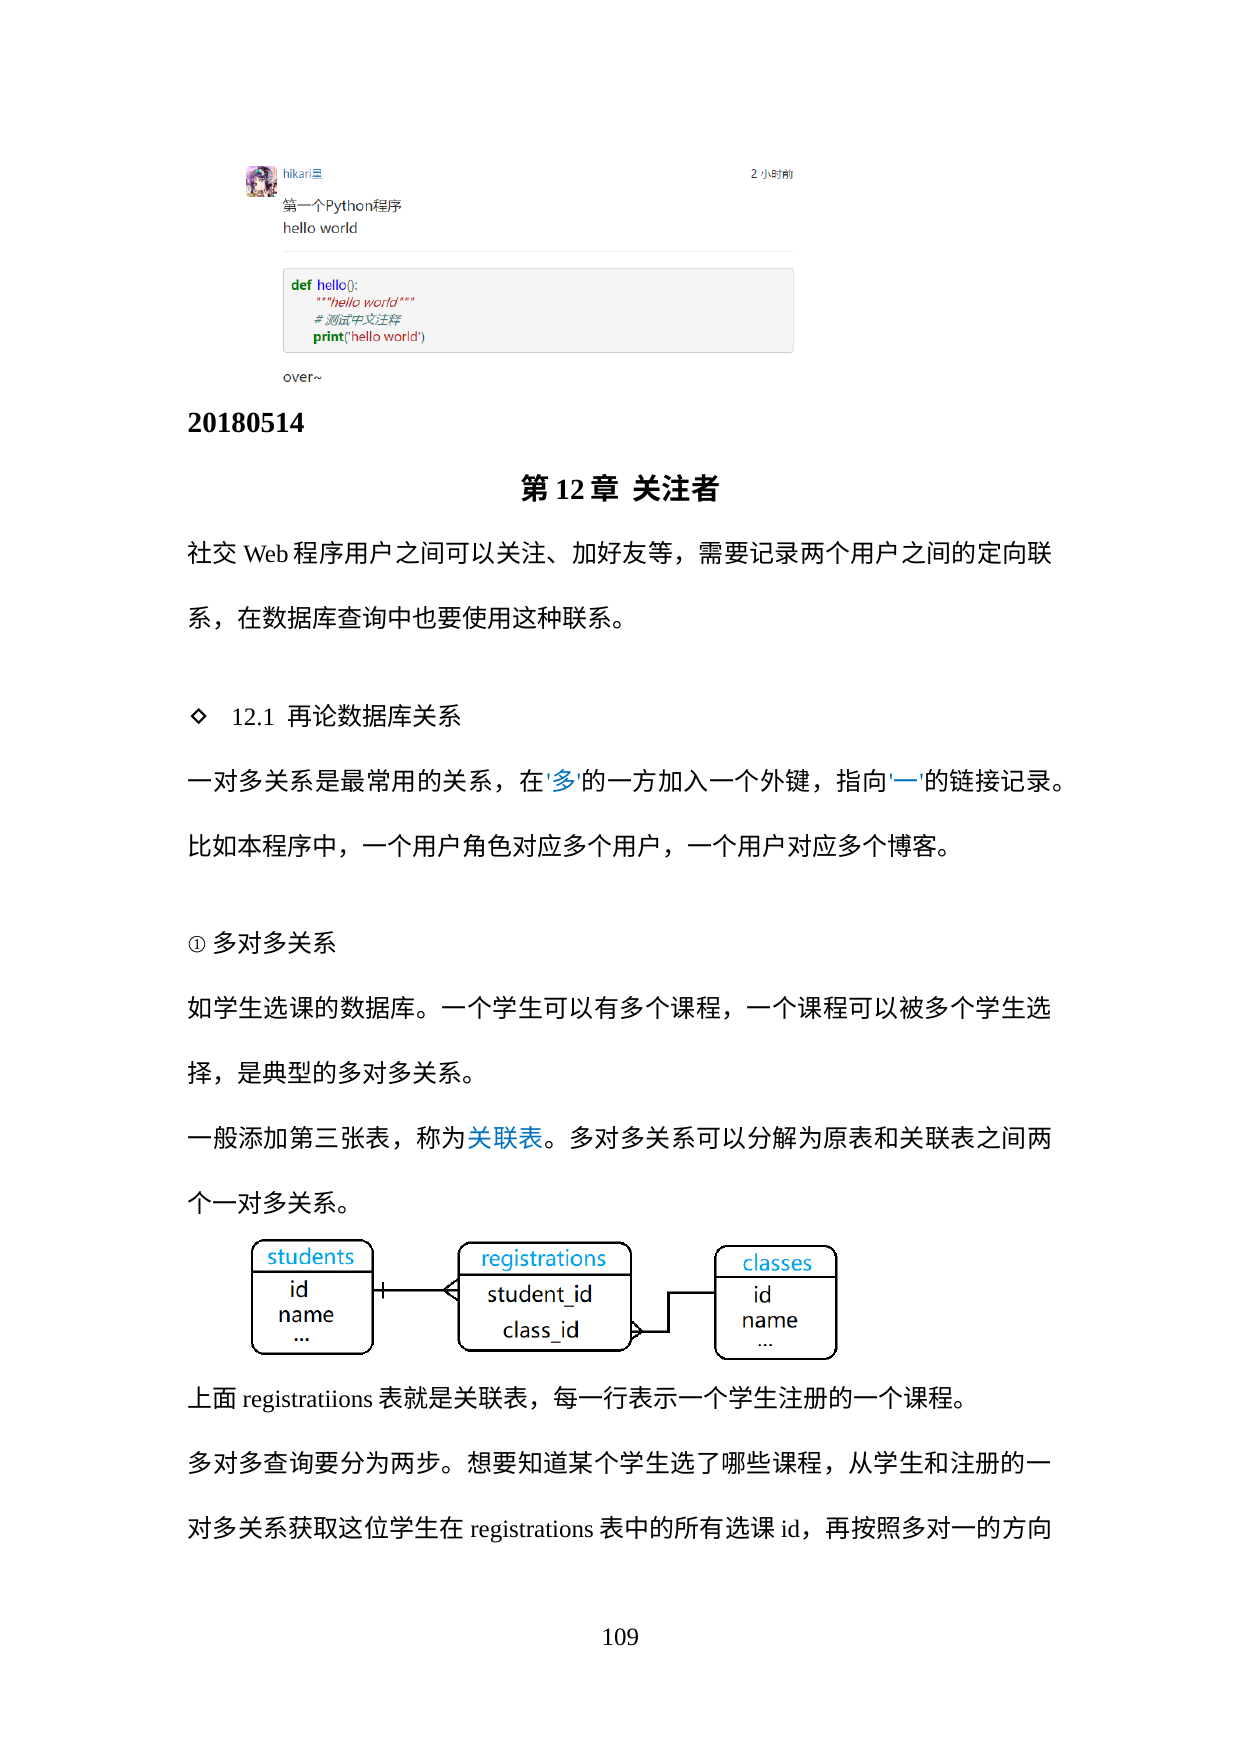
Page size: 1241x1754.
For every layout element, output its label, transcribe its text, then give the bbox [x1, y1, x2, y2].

picture [237, 162, 807, 386]
text 多对多查询要分为两步。想要知道某个学生选了哪些课程，从学生和注册的一对多关系获取这位学生在registrations表中的所有选课id，再按照多对一的方向遍历课程和注册的一对多关系，找到对应课程。 [187, 1429, 1053, 1559]
list 12.1 再论数据库关系 [187, 682, 1053, 747]
text ① 多对多关系 [187, 909, 1053, 974]
text 第12章 关注者 [187, 454, 1053, 519]
text 20180514 [187, 389, 1053, 454]
picture [237, 1234, 848, 1364]
text 一对多关系是最常用的关系，在'多'的一方加入一个外键，指向'一'的链接记录。比如本程序中，一个用户角色对应多个用户，一个用户对应多个博客。 [187, 747, 1053, 877]
text 如学生选课的数据库。一个学生可以有多个课程，一个课程可以被多个学生选择，是典型的多对多关系。 [187, 974, 1053, 1104]
text 社交Web程序用户之间可以关注、加好友等，需要记录两个用户之间的定向联系，在数据库查询中也要使用这种联系。 [187, 519, 1053, 649]
text 上面registratiions表就是关联表，每一行表示一个学生注册的一个课程。 [187, 1364, 1053, 1429]
text 一般添加第三张表，称为关联表。多对多关系可以分解为原表和关联表之间两个一对多关系。 [187, 1104, 1053, 1234]
